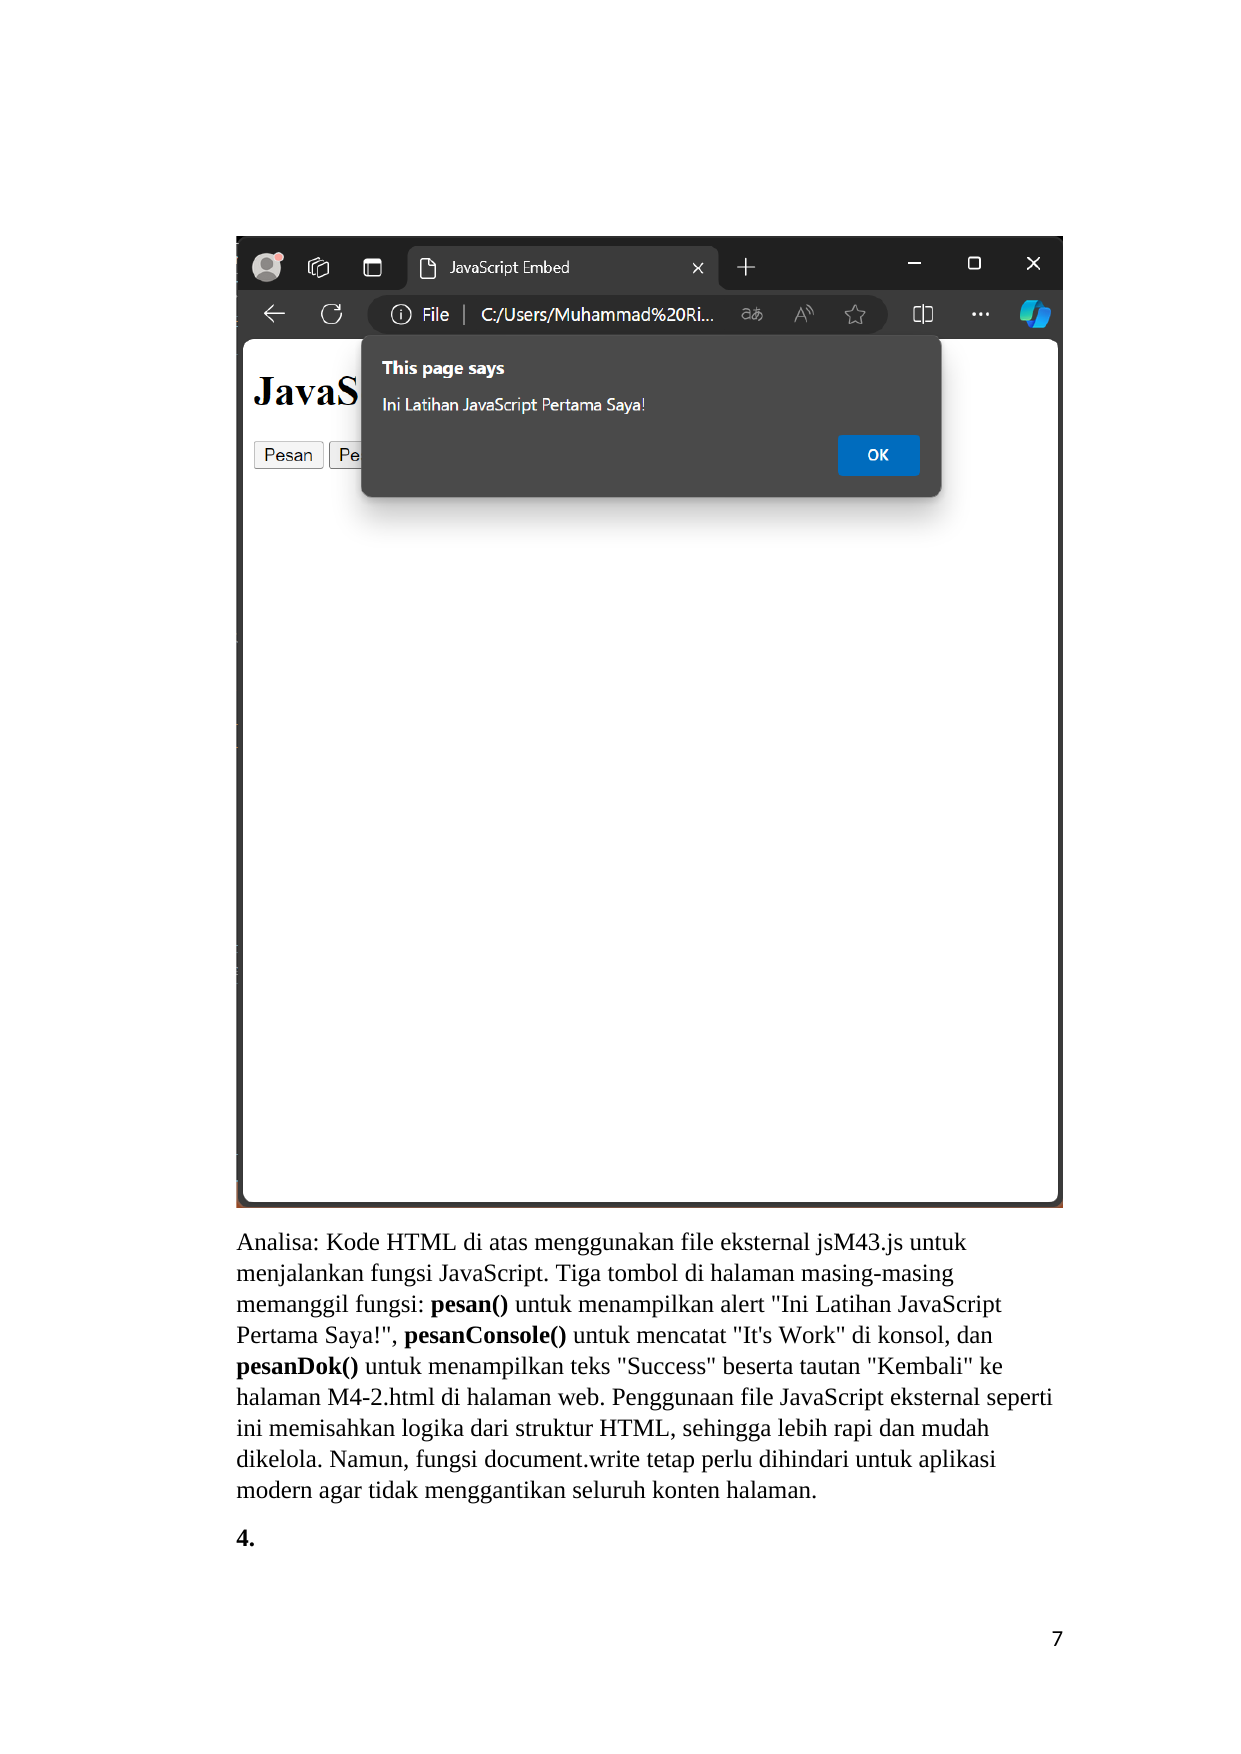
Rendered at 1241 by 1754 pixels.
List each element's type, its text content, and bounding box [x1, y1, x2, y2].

text Analisa: Kode HTML di atas menggunakan file eksternal jsM43.js untuk menjalankan fungsi JavaScript. Tiga tombol di halaman masing-masing memanggil fungsi: pesan() untuk menampilkan alert "Ini Latihan JavaScript Pertama Saya!", pesanConsole() untuk mencatat "It's Work" di konsol, dan pesanDok() untuk menampilkan teks "Success" beserta tautan "Kembali" ke halaman M4-2.html di halaman web. Penggunaan file JavaScript eksternal seperti ini memisahkan logika dari struktur HTML, sehingga lebih rapi dan mudah dikelola. Namun, fungsi document.write tetap perlu dihindari untuk aplikasi modern agar tidak menggantikan seluruh konten halaman. [236, 1227, 1063, 1504]
picture [236, 236, 1063, 1208]
